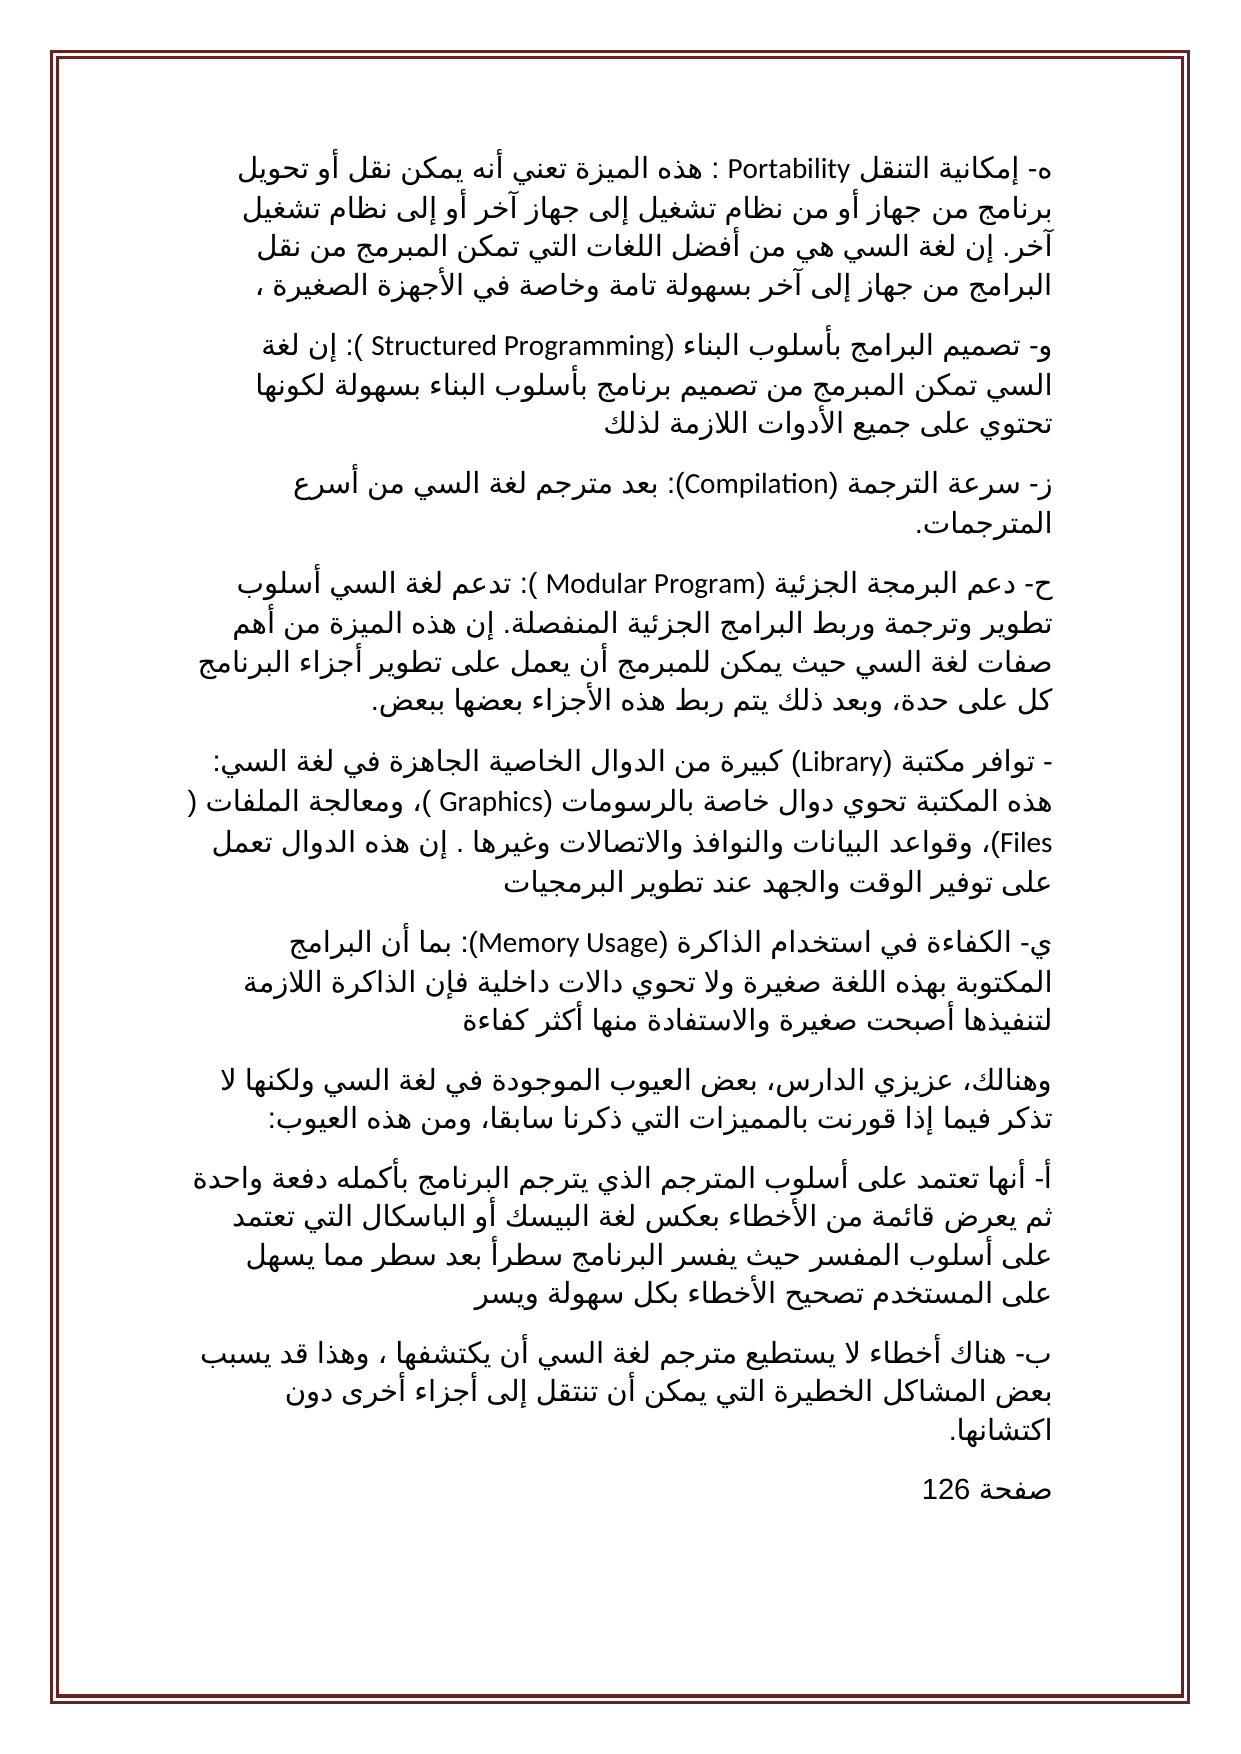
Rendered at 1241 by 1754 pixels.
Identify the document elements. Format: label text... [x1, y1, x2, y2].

text و- تصميم البرامج بأسلوب البناء (Structured Programming ): إن لغة السي تمكن المبرمج من تصميم برنامج بأسلوب البناء بسهولة لكونها تحتوي على جميع الأدوات اللازمة لذلك [187, 327, 1053, 440]
text - توافر مكتبة (Library) كبيرة من الدوال الخاصية الجاهزة في لغة السي: هذه المكتبة تحوي دوال خاصة بالرسومات (Graphics )، ومعالجة الملفات ( Files)، وقواعد البيانات والنوافذ والاتصالات وغيرها . إن هذه الدوال تعمل على توفير الوقت والجهد عند تطوير البرمجيات [187, 743, 1053, 898]
text ي- الكفاءة في استخدام الذاكرة (Memory Usage): بما أن البرامج المكتوبة بهذه اللغة صغيرة ولا تحوي دالات داخلية فإن الذاكرة اللازمة لتنفيذها أصبحت صغيرة والاستفادة منها أكثر كفاءة [187, 924, 1053, 1037]
text صفحة 126 [187, 1472, 1053, 1506]
text ح- دعم البرمجة الجزئية (Modular Program ): تدعم لغة السي أسلوب تطوير وترجمة وربط البرامج الجزئية المنفصلة. إن هذه الميزة من أهم صفات لغة السي حيث يمكن للمبرمج أن يعمل على تطوير أجزاء البرنامج كل على حدة، وبعد ذلك يتم ربط هذه الأجزاء بعضها ببعض. [187, 566, 1053, 717]
text أ- أنها تعتمد على أسلوب المترجم الذي يترجم البرنامج بأكمله دفعة واحدة ثم يعرض قائمة من الأخطاء بعکس لغة البيسك أو الباسكال التي تعتمد على أسلوب المفسر حيث يفسر البرنامج سطرأ بعد سطر مما يسهل على المستخدم تصحيح الأخطاء بكل سهولة ويسر [187, 1161, 1053, 1310]
text ب- هناك أخطاء لا يستطيع مترجم لغة السي أن يكتشفها ، وهذا قد يسبب بعض المشاكل الخطيرة التي يمكن أن تنتقل إلى أجزاء أخرى دون اكتشانها. [187, 1336, 1053, 1446]
text ز- سرعة الترجمة (Compilation): بعد مترجم لغة السي من أسرع المترجمات. [187, 466, 1053, 540]
text ه- إمكانية التنقل Portability : هذه الميزة تعني أنه يمكن نقل أو تحويل برنامج من جهاز أو من نظام تشغيل إلى جهاز آخر أو إلى نظام تشغيل آخر. إن لغة السي هي من أفضل اللغات التي تمكن المبرمج من نقل البرامج من جهاز إلى آخر بسهولة تامة وخاصة في الأجهزة الصغيرة ، [187, 150, 1053, 301]
text وهنالك، عزيزي الدارس، بعض العيوب الموجودة في لغة السي ولكنها لا تذكر فيما إذا قورنت بالمميزات التي ذكرنا سابقا، ومن هذه العيوب: [187, 1063, 1053, 1135]
